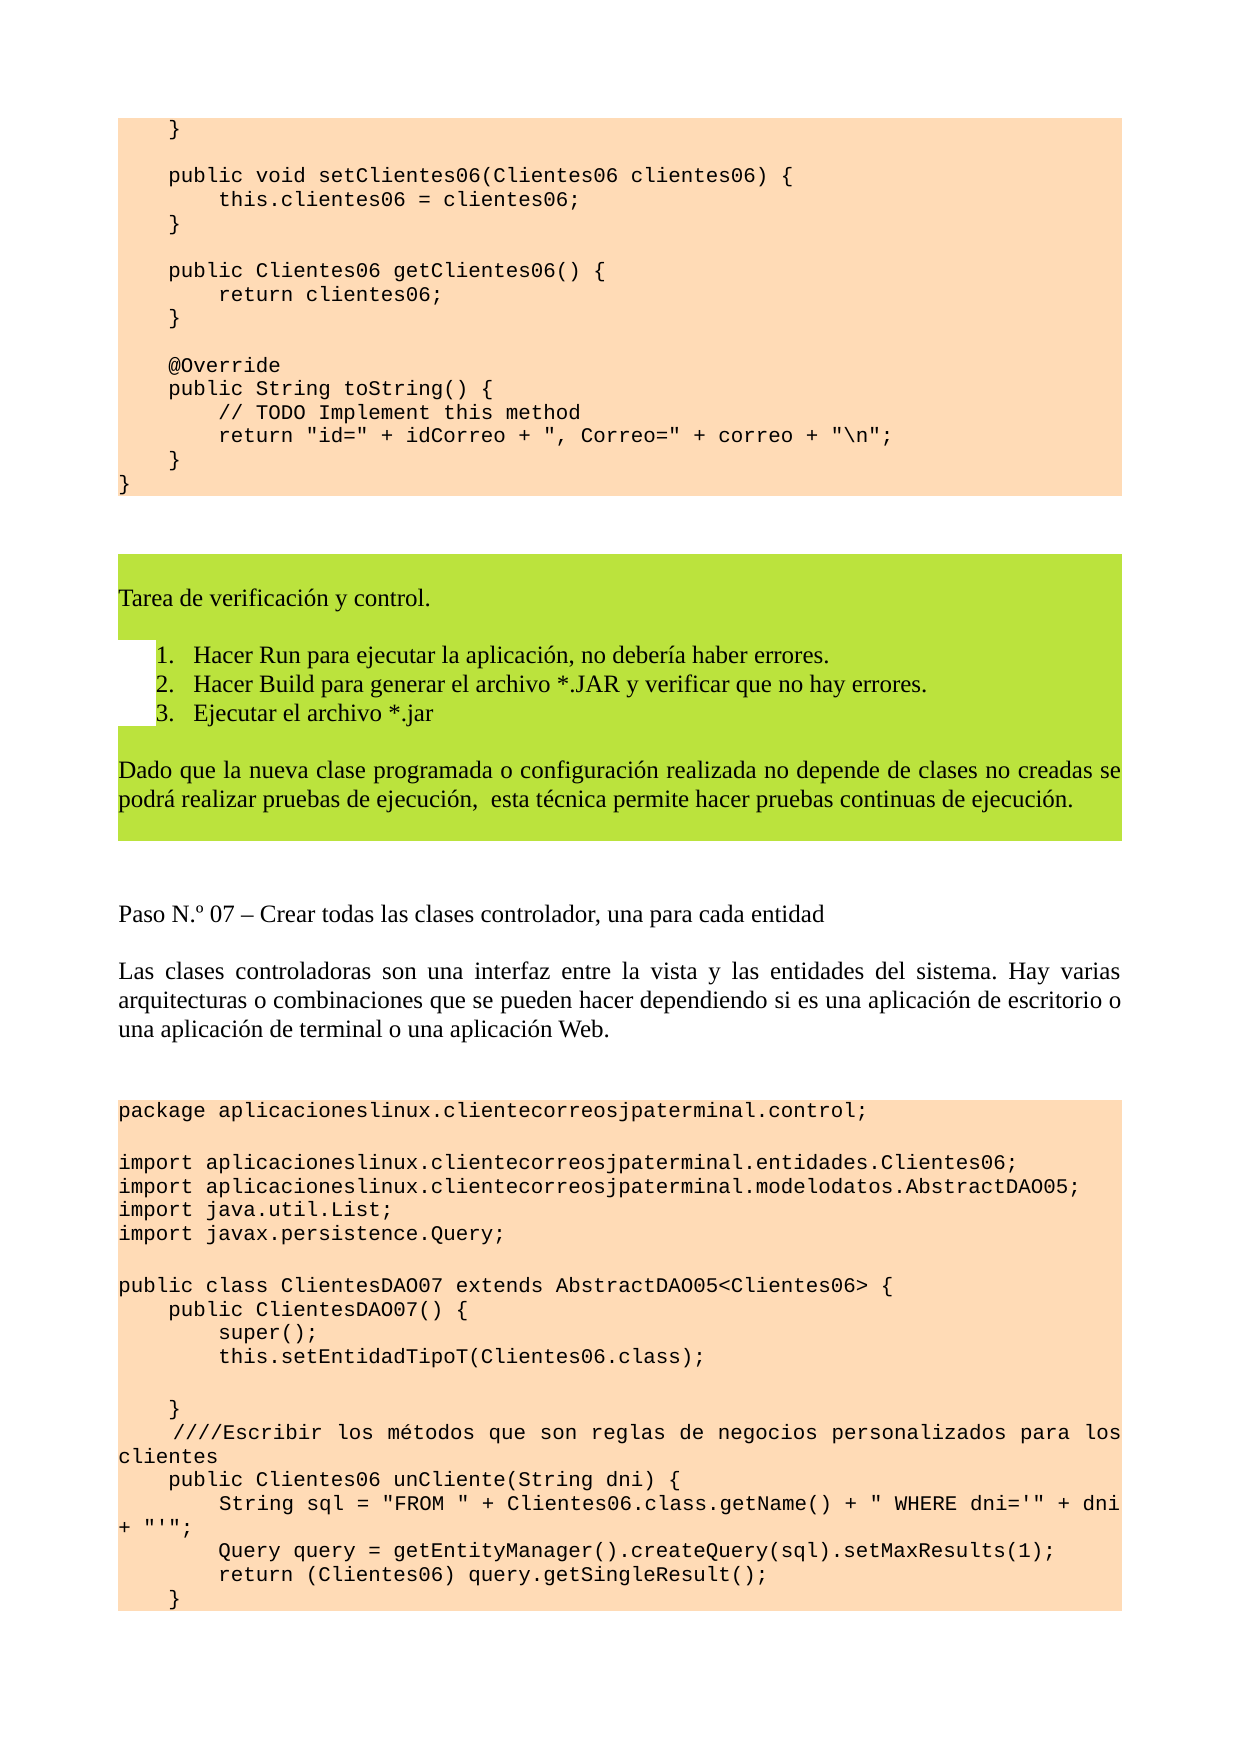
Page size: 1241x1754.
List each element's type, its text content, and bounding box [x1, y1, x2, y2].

text this.clientes06 = clientes06; [118, 189, 1122, 213]
text } [118, 473, 1122, 496]
text return clientes06; [118, 284, 1122, 307]
text return "id=" + idCorreo + ", Correo=" + correo + "\n"; [118, 426, 1122, 449]
text import javax.persistence.Query; [118, 1223, 1122, 1247]
text public ClientesDAO07() { [118, 1299, 1122, 1322]
text // TODO Implement this method [118, 402, 1122, 426]
text public void setClientes06(Clientes06 clientes06) { [118, 165, 1122, 189]
list Ejecutar el archivo *.jar [156, 698, 1122, 726]
text } [118, 449, 1122, 473]
text import aplicacioneslinux.clientecorreosjpaterminal.modelodatos.AbstractDAO05; [118, 1176, 1122, 1199]
text public Clientes06 unCliente(String dni) { [118, 1469, 1122, 1493]
text Paso N.º 07 – Crear todas las clases controlador, una para cada entidad [118, 899, 1122, 928]
text Las clases controladoras son una interfaz entre la vista y las entidades del sistema. Hay varias arquitecturas o combinaciones que se pueden hacer dependiendo si es una aplicación de escritorio o una aplicación de terminal o una aplicación Web. [118, 956, 1122, 1043]
list Hacer Build para generar el archivo *.JAR y verificar que no hay errores. [156, 669, 1122, 698]
text @Override [118, 354, 1122, 378]
text } [118, 307, 1122, 331]
text public class ClientesDAO07 extends AbstractDAO05<Clientes06> { [118, 1275, 1122, 1299]
text return (Clientes06) query.getSingleResult(); [118, 1564, 1122, 1588]
text } [118, 1588, 1122, 1611]
list Hacer Run para ejecutar la aplicación, no debería haber errores. [156, 640, 1122, 669]
text import java.util.List; [118, 1199, 1122, 1223]
text super(); [118, 1322, 1122, 1346]
text public Clientes06 getClientes06() { [118, 260, 1122, 284]
text public String toString() { [118, 378, 1122, 402]
text Dado que la nueva clase programada o configuración realizada no depende de clases no creadas se podrá realizar pruebas de ejecución, esta técnica permite hacer pruebas continuas de ejecución. [118, 755, 1122, 813]
text String sql = "FROM " + Clientes06.class.getName() + " WHERE dni='" + dni + "'"; [118, 1493, 1122, 1540]
text package aplicacioneslinux.clientecorreosjpaterminal.control; [118, 1100, 1122, 1124]
text this.setEntidadTipoT(Clientes06.class); [118, 1346, 1122, 1370]
text } [118, 213, 1122, 236]
text Query query = getEntityManager().createQuery(sql).setMaxResults(1); [118, 1540, 1122, 1564]
text } [118, 1398, 1122, 1422]
text } [118, 118, 1122, 142]
text import aplicacioneslinux.clientecorreosjpaterminal.entidades.Clientes06; [118, 1152, 1122, 1176]
text ////Escribir los métodos que son reglas de negocios personalizados para los clientes [118, 1422, 1122, 1469]
text Tarea de verificación y control. [118, 583, 1122, 611]
